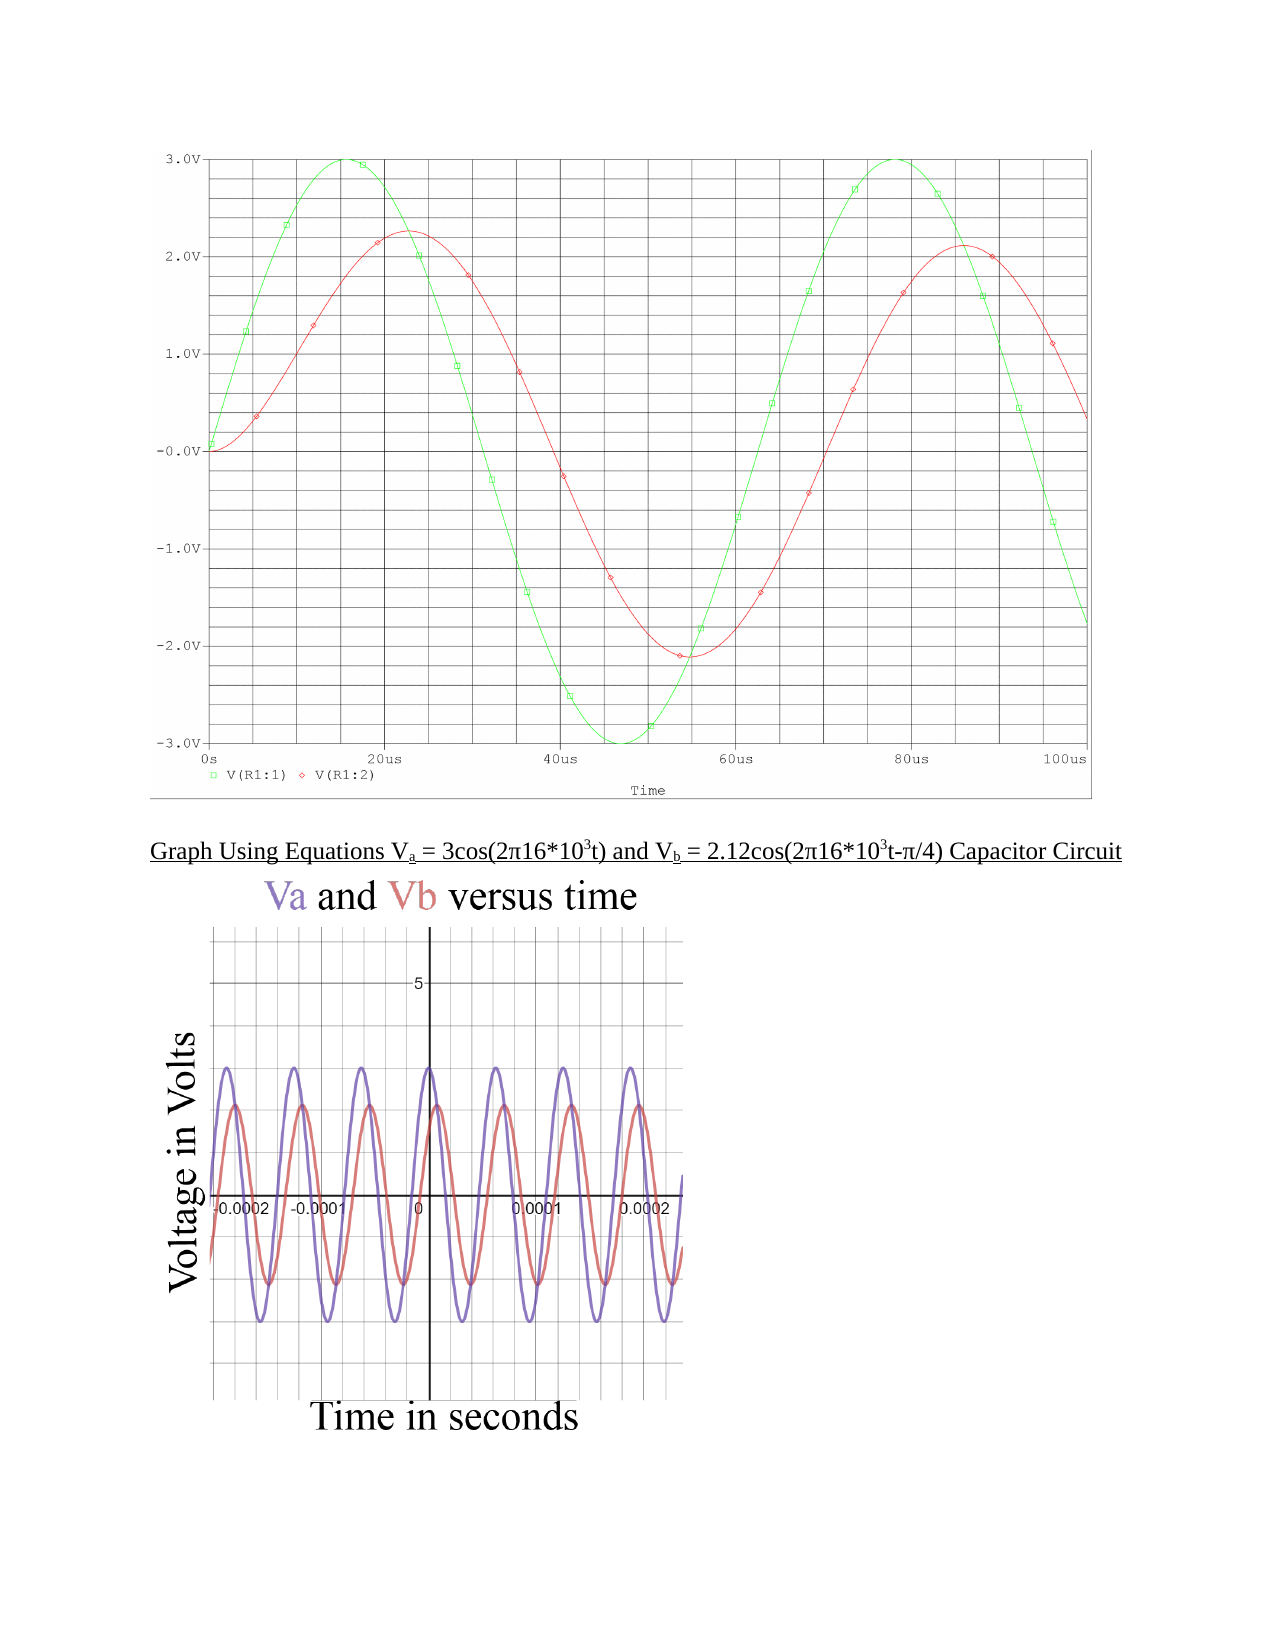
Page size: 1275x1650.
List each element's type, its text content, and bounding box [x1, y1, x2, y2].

picture [150, 150, 1092, 800]
picture [150, 869, 742, 1437]
text Graph Using Equations Va = 3cos(2π16*103t) and Vb = 2.12cos(2π16*103t-π/4) Capacitor Circuit [150, 836, 1125, 865]
